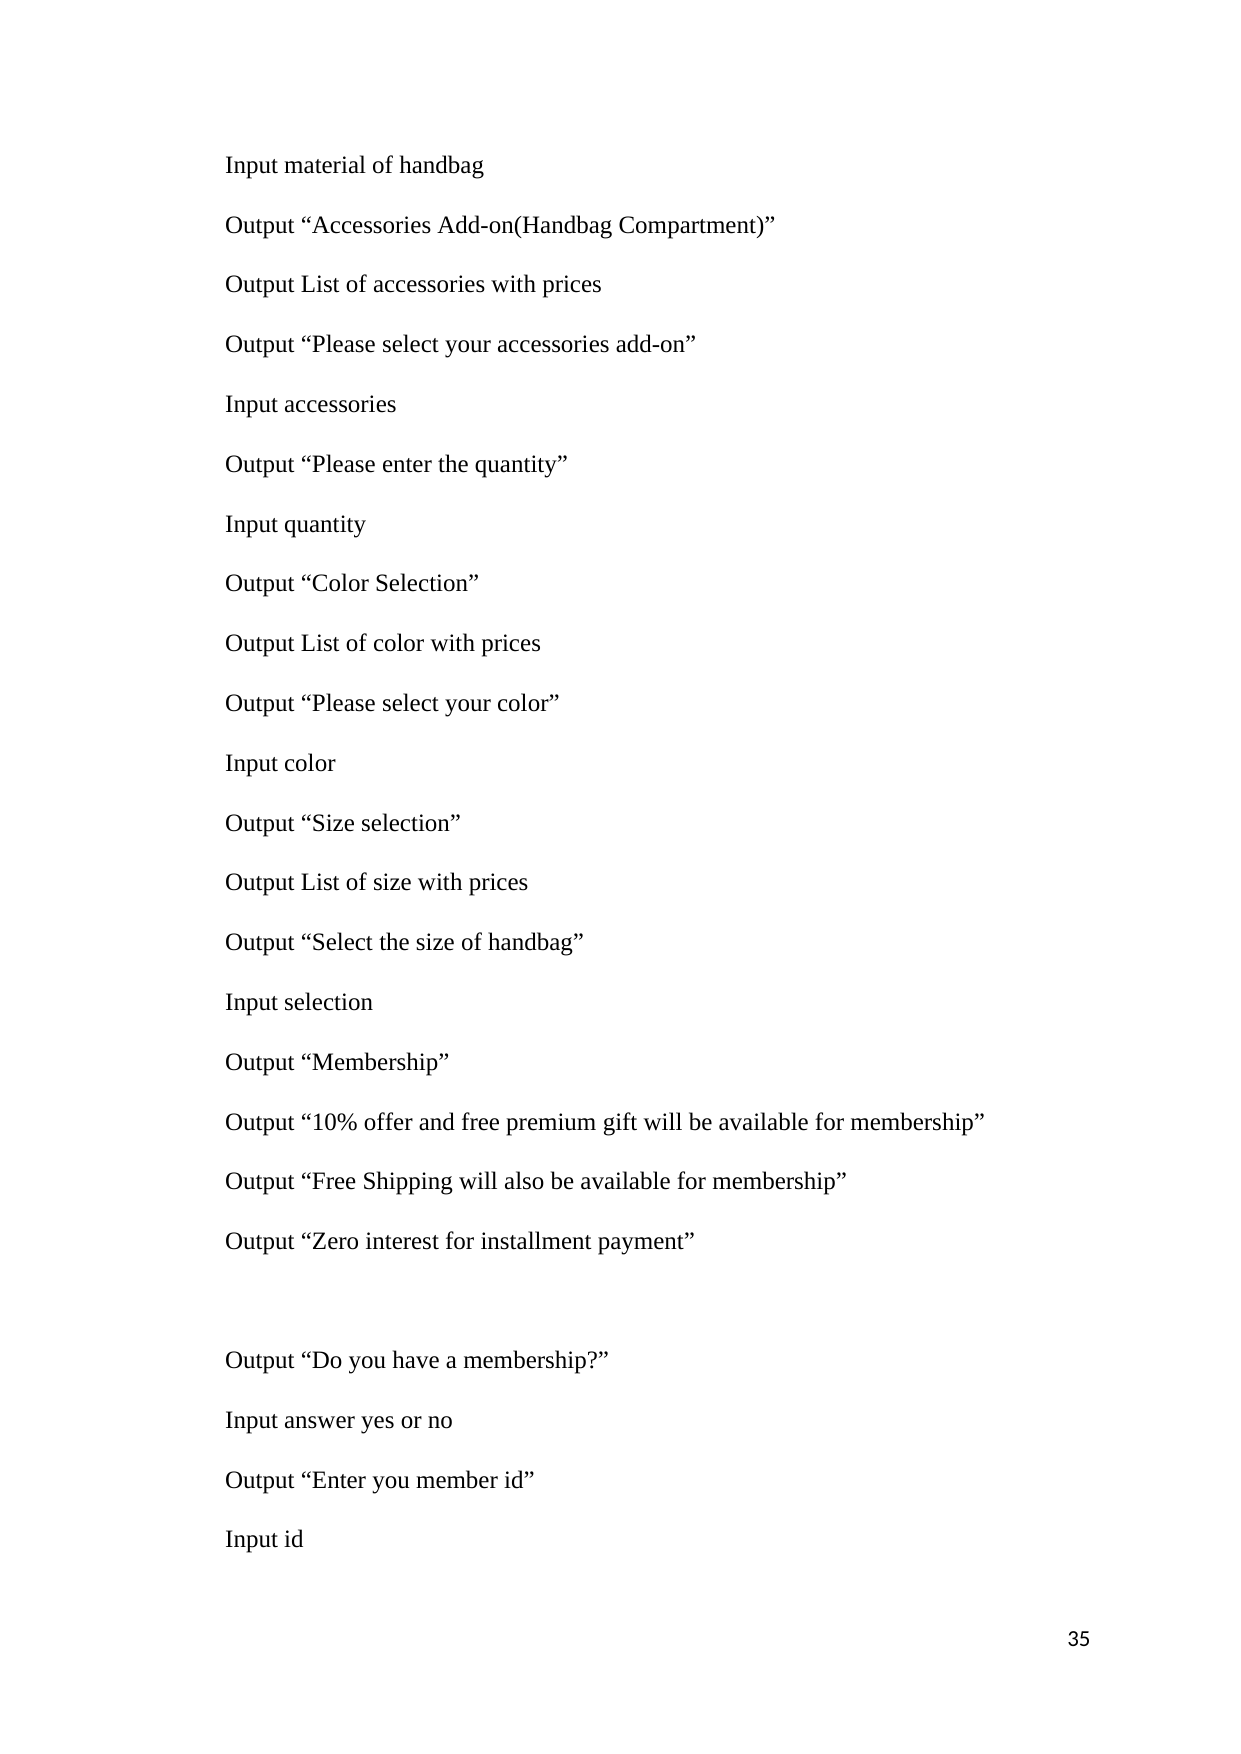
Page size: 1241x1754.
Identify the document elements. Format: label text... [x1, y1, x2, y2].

text Input answer yes or no [150, 1405, 1090, 1434]
text Output “10% offer and free premium gift will be available for membership” [150, 1107, 1090, 1135]
text Output List of color with prices [150, 628, 1090, 657]
text Output List of size with prices [150, 867, 1090, 896]
text Output “Free Shipping will also be available for membership” [150, 1166, 1090, 1195]
text Output “Size selection” [150, 808, 1090, 836]
text Output “Zero interest for installment payment” [150, 1226, 1090, 1255]
text Input material of handbag [150, 150, 1090, 179]
text Output “Accessories Add-on(Handbag Compartment)” [150, 210, 1090, 238]
text Input accessories [150, 389, 1090, 418]
text Output “Membership” [150, 1047, 1090, 1076]
text Output “Enter you member id” [150, 1465, 1090, 1493]
text Input selection [150, 987, 1090, 1016]
text Output “Select the size of handbag” [150, 927, 1090, 956]
text Input color [150, 748, 1090, 777]
text Output “Do you have a membership?” [150, 1345, 1090, 1374]
text Output “Please select your accessories add-on” [150, 329, 1090, 358]
text Output “Please enter the quantity” [150, 449, 1090, 478]
text Output “Please select your color” [150, 688, 1090, 717]
text Input id [150, 1524, 1090, 1553]
text Output List of accessories with prices [150, 269, 1090, 298]
text Output “Color Selection” [150, 568, 1090, 597]
text Input quantity [150, 509, 1090, 537]
